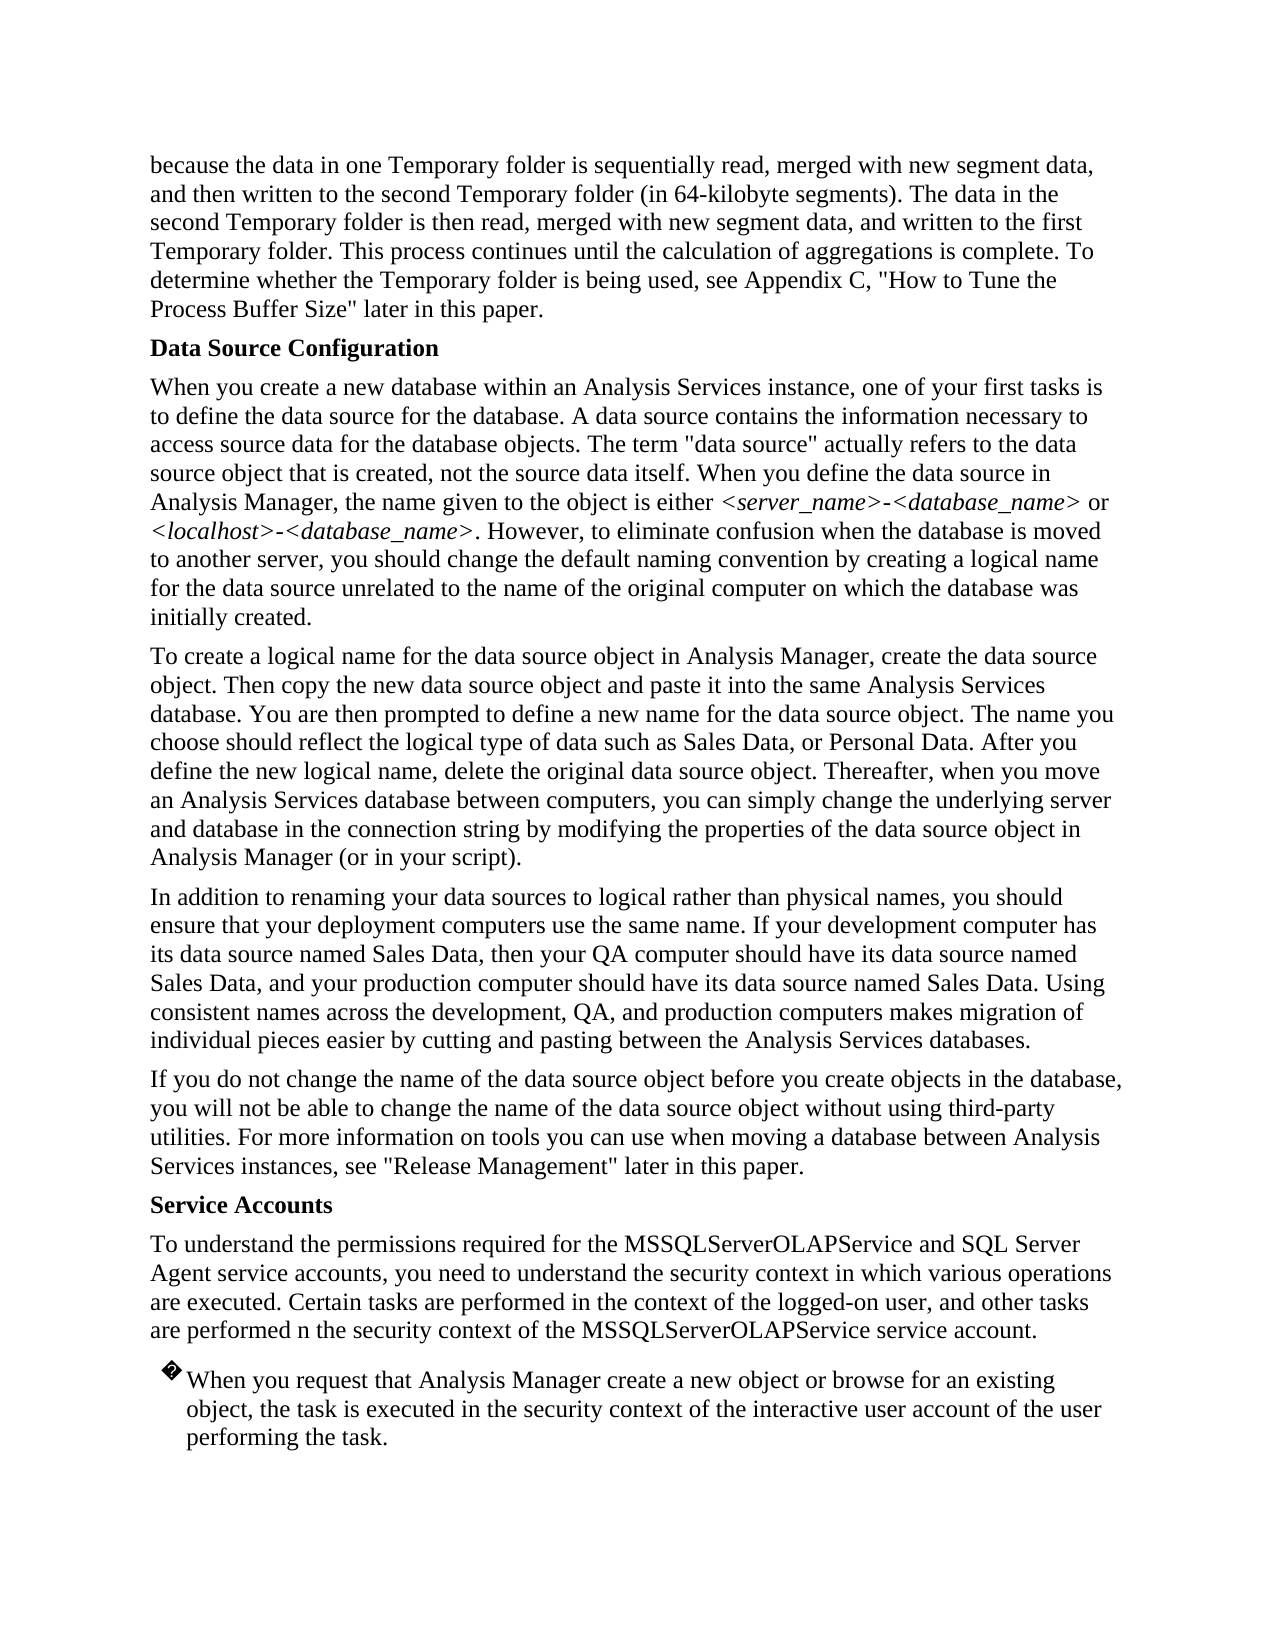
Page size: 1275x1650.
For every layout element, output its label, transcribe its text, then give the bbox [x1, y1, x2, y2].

text Service Accounts [150, 1190, 1125, 1219]
text To understand the permissions required for the MSSQLServerOLAPService and SQL Server Agent service accounts, you need to understand the security context in which various operations are executed. Certain tasks are performed in the context of the logged-on user, and other tasks are performed n the security context of the MSSQLServerOLAPService service account. [150, 1229, 1125, 1344]
text In addition to renaming your data sources to logical rather than physical names, you should ensure that your deployment computers use the same name. If your development computer has its data source named Sales Data, then your QA computer should have its data source named Sales Data, and your production computer should have its data source named Sales Data. Using consistent names across the development, QA, and production computers makes migration of individual pieces easier by cutting and pasting between the Analysis Services databases. [150, 882, 1125, 1054]
text Data Source Configuration [150, 333, 1125, 362]
text To create a logical name for the data source object in Analysis Manager, create the data source object. Then copy the new data source object and paste it into the same Analysis Services database. You are then prompted to define a new name for the data source object. The name you choose should reflect the logical type of data such as Sales Data, or Personal Data. After you define the new logical name, delete the original data source object. Thereafter, when you move an Analysis Services database between computers, you can simply change the underlying server and database in the connection string by modifying the properties of the data source object in Analysis Manager (or in your script). [150, 641, 1125, 871]
table_header � [150, 1355, 175, 1462]
text When you create a new database within an Analysis Services instance, one of your first tasks is to define the data source for the database. A data source contains the information necessary to access source data for the database objects. The term "data source" actually refers to the data source object that is created, not the source data itself. When you define the data source in Analysis Manager, the name given to the object is either <server_name>-<database_name> or <localhost>-<database_name>. However, to eliminate confusion when the database is moved to another server, you should change the default naming convention by creating a logical name for the data source unrelated to the name of the original computer on which the database was initially created. [150, 372, 1125, 631]
table_header When you request that Analysis Manager create a new object or browse for an existing object, the task is executed in the security context of the interactive user account of the user performing the task. [175, 1355, 1125, 1462]
text If you do not change the name of the data source object before you create objects in the database, you will not be able to change the name of the data source object without using third-party utilities. For more information on tools you can use when moving a database between Analysis Services instances, see "Release Management" later in this paper. [150, 1064, 1125, 1179]
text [150, 150, 1125, 322]
